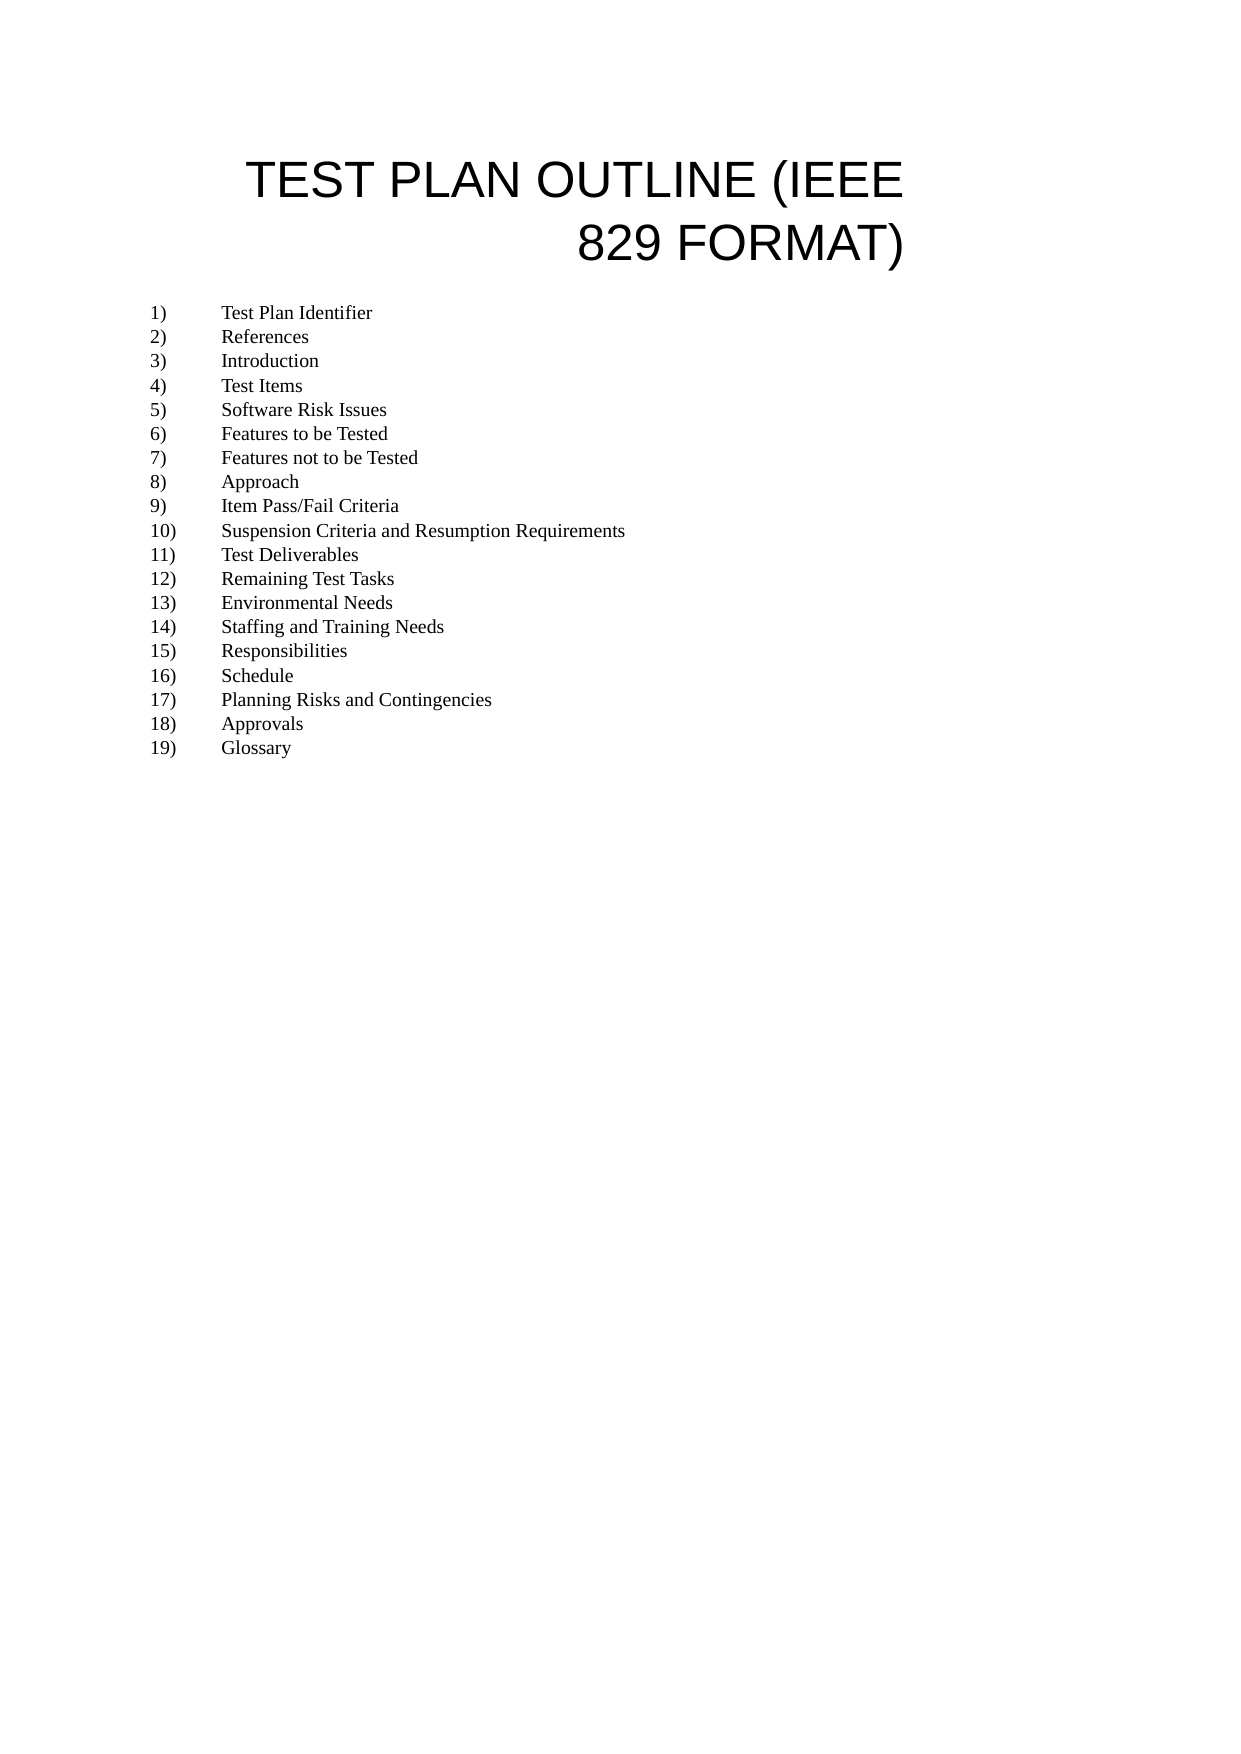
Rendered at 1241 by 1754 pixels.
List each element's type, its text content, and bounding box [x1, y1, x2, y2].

list Item Pass/Fail Criteria [150, 494, 1066, 517]
list Suspension Criteria and Resumption Requirements [150, 518, 1066, 541]
list Features to be Tested [150, 422, 1066, 445]
list Introduction [150, 349, 1066, 372]
list Test Plan Identifier [150, 301, 1066, 324]
subtitle TEST PLAN OUTLINE (IEEE 829 FORMAT) [150, 150, 905, 271]
list Software Risk Issues [150, 398, 1066, 421]
list Glossary [150, 736, 1066, 759]
list Features not to be Tested [150, 446, 1066, 469]
list Remaining Test Tasks [150, 567, 1066, 590]
list Test Items [150, 373, 1066, 396]
list Schedule [150, 663, 1066, 686]
list Staffing and Training Needs [150, 615, 1066, 638]
list Test Deliverables [150, 543, 1066, 566]
list Approvals [150, 712, 1066, 735]
list References [150, 325, 1066, 348]
list Responsibilities [150, 639, 1066, 662]
list Planning Risks and Contingencies [150, 688, 1066, 711]
list Approach [150, 470, 1066, 493]
list Environmental Needs [150, 591, 1066, 614]
